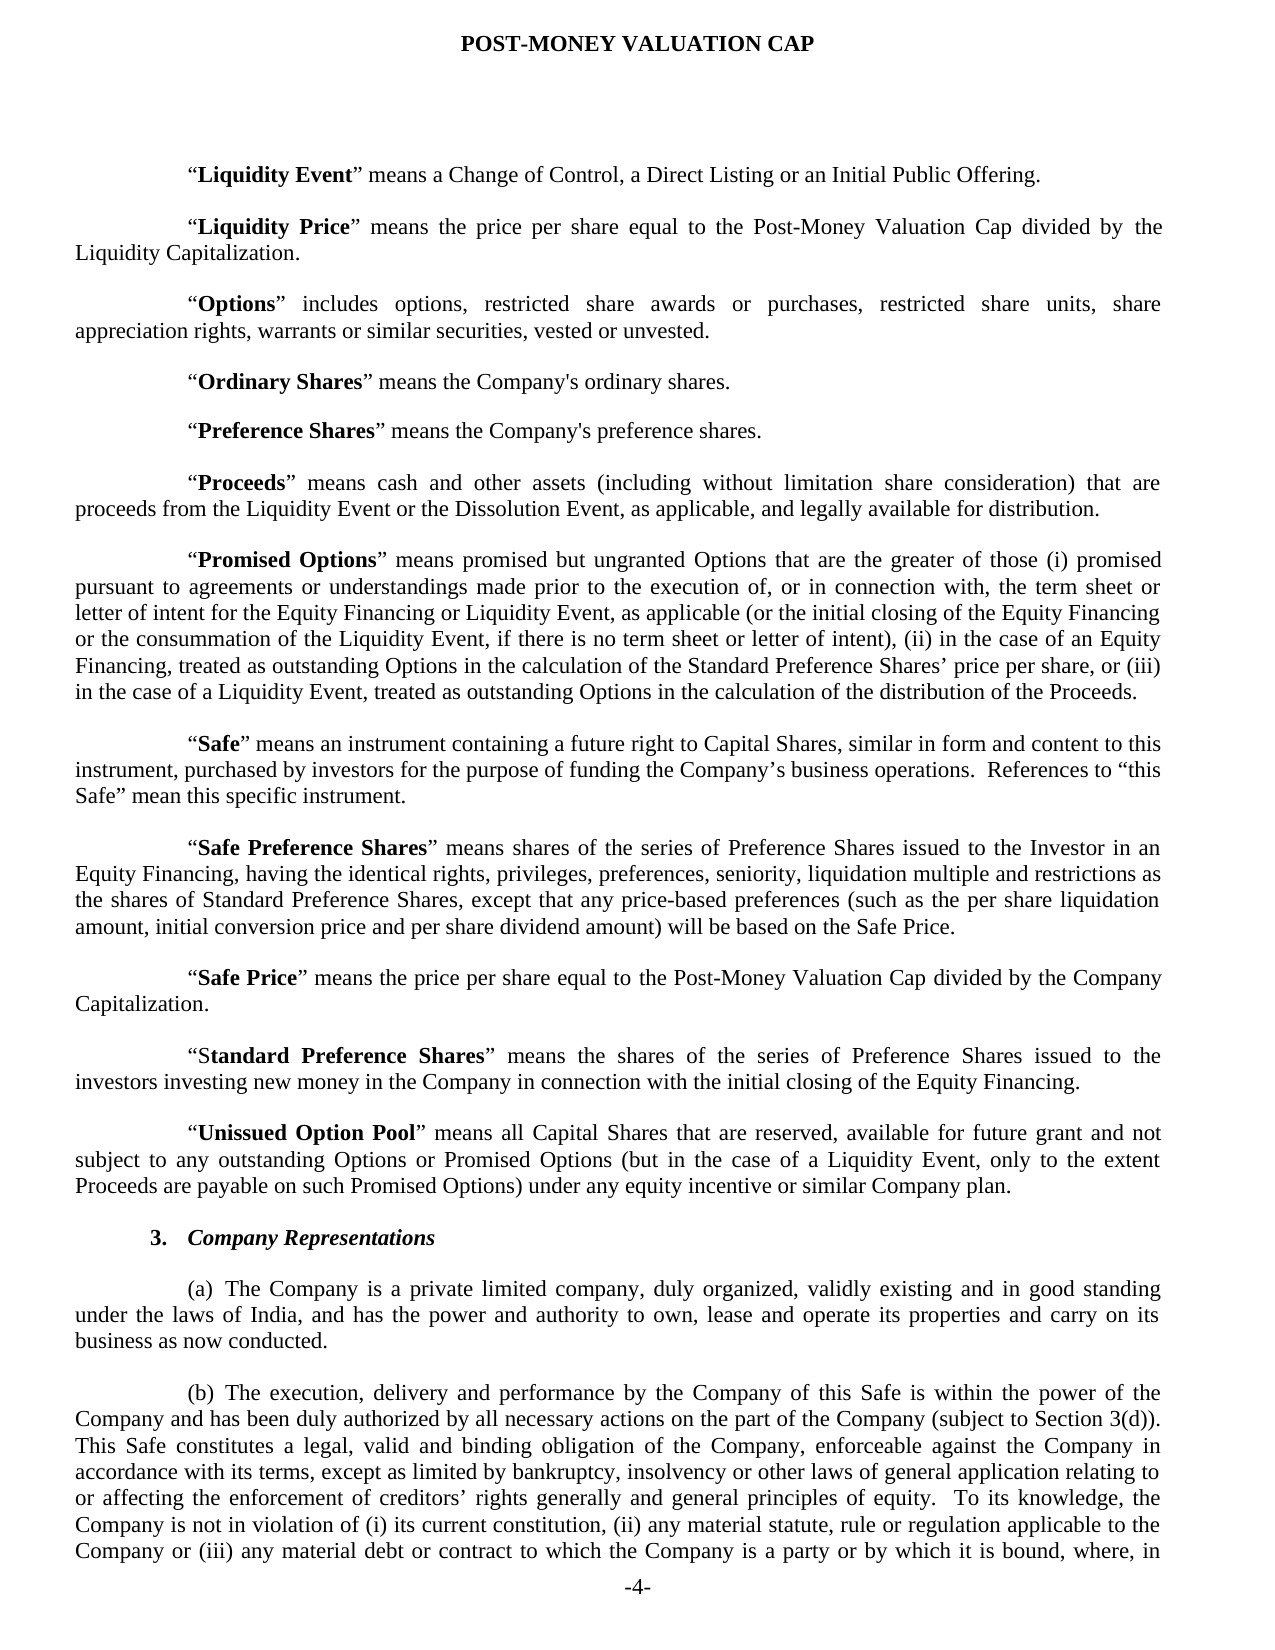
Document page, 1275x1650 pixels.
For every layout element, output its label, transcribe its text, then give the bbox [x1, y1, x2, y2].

text “Liquidity Event” means a Change of Control, a Direct Listing or an Initial Public Offering. [75, 161, 1162, 188]
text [75, 1379, 1162, 1563]
text “Promised Options” means promised but ungranted Options that are the greater of those (i) promised pursuant to agreements or understandings made prior to the execution of, or in connection with, the term sheet or letter of intent for the Equity Financing or Liquidity Event, as applicable (or the initial closing of the Equity Financing or the consummation of the Liquidity Event, if there is no term sheet or letter of intent), (ii) in the case of an Equity Financing, treated as outstanding Options in the calculation of the Standard Preference Shares’ price per share, or (iii) in the case of a Liquidity Event, treated as outstanding Options in the calculation of the distribution of the Proceeds. [75, 546, 1162, 704]
text (a) The Company is a private limited company, duly organized, validly existing and in good standing under the laws of India, and has the power and authority to own, lease and operate its properties and carry on its business as now conducted. [75, 1275, 1162, 1354]
text “Safe Preference Shares” means shares of the series of Preference Shares issued to the Investor in an Equity Financing, having the identical rights, privileges, preferences, seniority, liquidation multiple and restrictions as the shares of Standard Preference Shares, except that any price-based preferences (such as the per share liquidation amount, initial conversion price and per share dividend amount) will be based on the Safe Price. [75, 834, 1162, 939]
text “Safe” means an instrument containing a future right to Capital Shares, similar in form and content to this instrument, purchased by investors for the purpose of funding the Company’s business operations. References to “this Safe” mean this specific instrument. [75, 729, 1162, 809]
text “Unissued Option Pool” means all Capital Shares that are reserved, available for future grant and not subject to any outstanding Options or Promised Options (but in the case of a Liquidity Event, only to the extent Proceeds are payable on such Promised Options) under any equity incentive or similar Company plan. [75, 1119, 1162, 1198]
text “Liquidity Price” means the price per share equal to the Post-Money Valuation Cap divided by the Liquidity Capitalization. [75, 213, 1162, 265]
text 3. Company Representations [75, 1223, 1162, 1250]
text “Preference Shares” means the Company's preference shares. [75, 417, 1162, 444]
text “Safe Price” means the price per share equal to the Post-Money Valuation Cap divided by the Company Capitalization. [75, 964, 1162, 1017]
text “Options” includes options, restricted share awards or purchases, restricted share units, share appreciation rights, warrants or similar securities, vested or unvested. [75, 290, 1162, 343]
text “Ordinary Shares” means the Company's ordinary shares. [75, 368, 1162, 394]
text “Standard Preference Shares” means the shares of the series of Preference Shares issued to the investors investing new money in the Company in connection with the initial closing of the Equity Financing. [75, 1042, 1162, 1094]
text “Proceeds” means cash and other assets (including without limitation share consideration) that are proceeds from the Liquidity Event or the Dissolution Event, as applicable, and legally available for distribution. [75, 469, 1162, 521]
